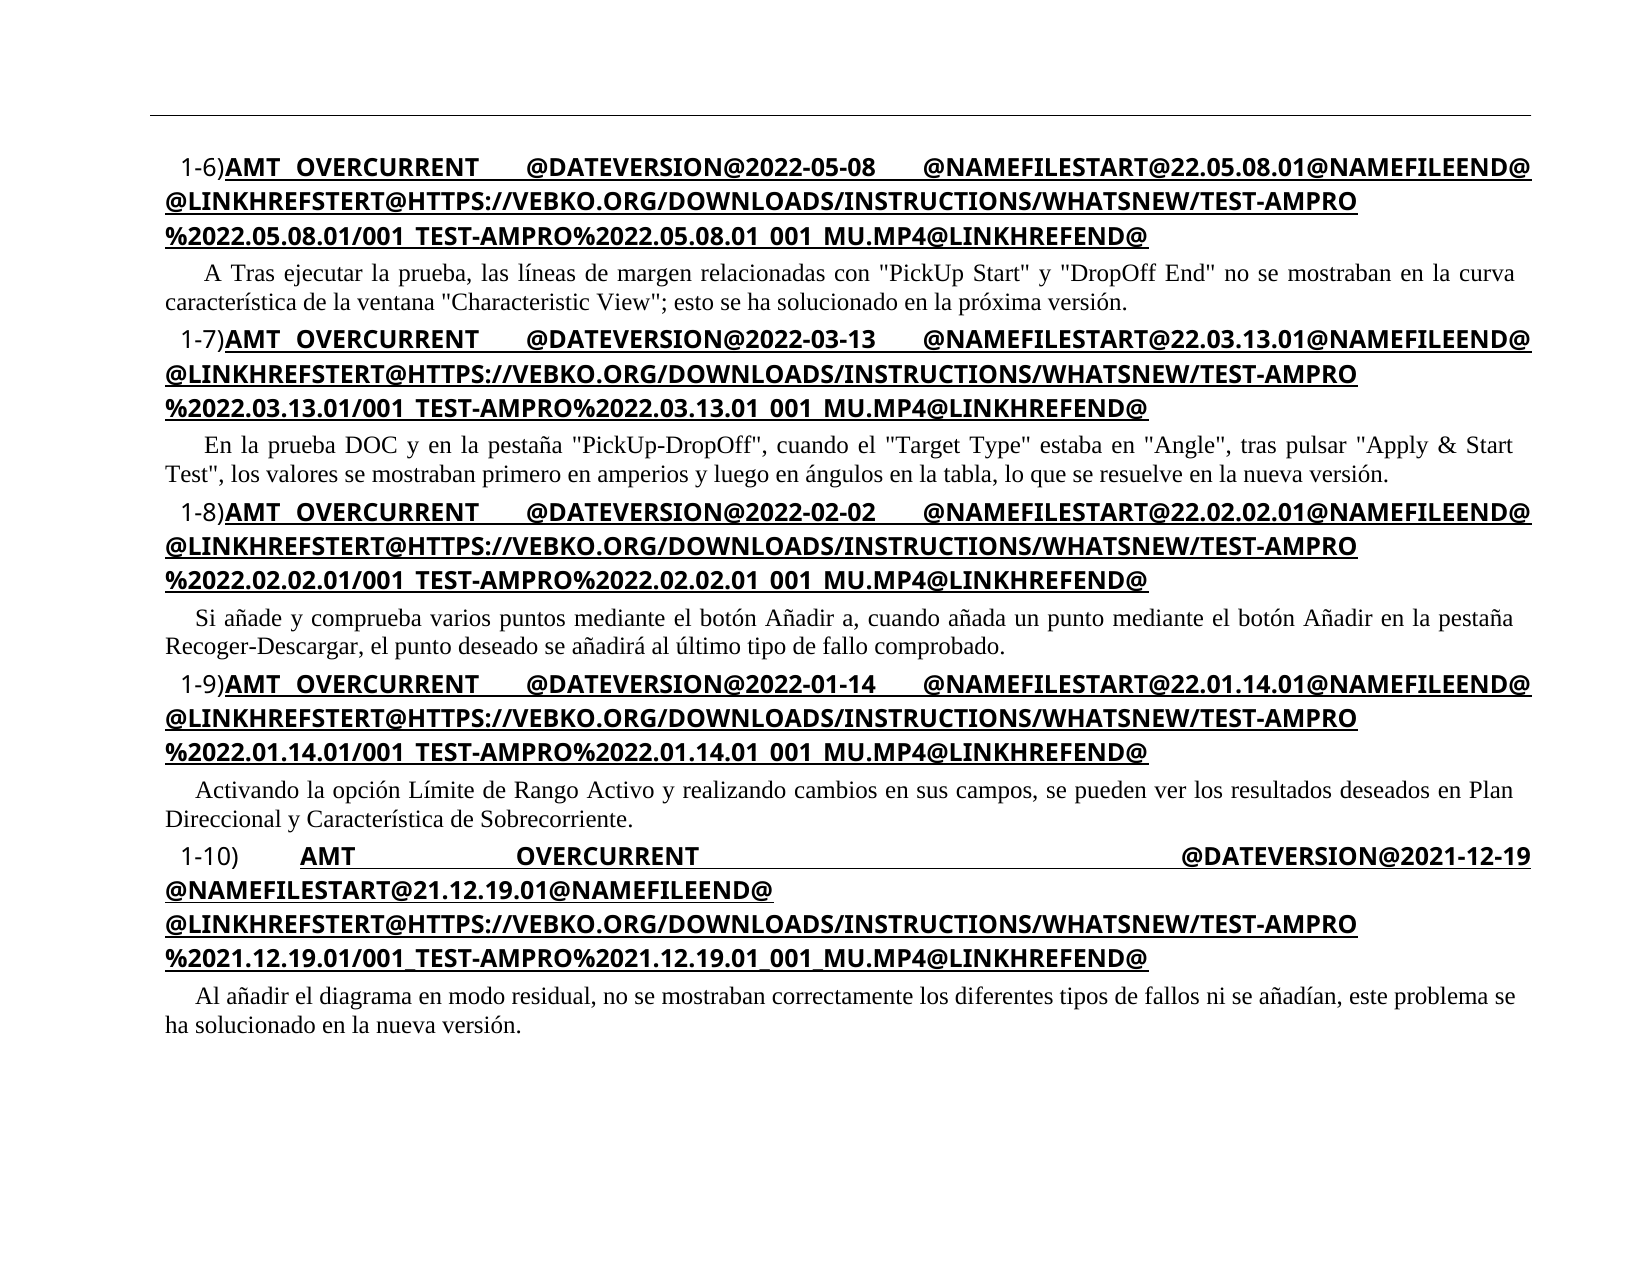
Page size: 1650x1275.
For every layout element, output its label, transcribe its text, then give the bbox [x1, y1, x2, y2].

text Activando la opción Límite de Rango Activo y realizando cambios en sus campos, se pueden ver los resultados deseados en Plan Direccional y Característica de Sobrecorriente. [165, 775, 1516, 832]
subtitle AMT Overcurrent @DateVersion@2022-03-13 @Namefilestart@22.03.13.01@NamefileEnd@ @linkHrefStert@https://vebko.org/Downloads/Instructions/WhatsNew/Test-AMPro%2022.03.13.01/001_Test-AMPro%2022.03.13.01_001_mu.mp4@linkHrefEnd@ [165, 322, 1531, 424]
text A Tras ejecutar la prueba, las líneas de margen relacionadas con "PickUp Start" y "DropOff End" no se mostraban en la curva característica de la ventana "Characteristic View"; esto se ha solucionado en la próxima versión. [165, 258, 1516, 316]
subtitle AMT Overcurrent @DateVersion@2021-12-19 @Namefilestart@21.12.19.01@NamefileEnd@ @linkHrefStert@https://vebko.org/Downloads/Instructions/WhatsNew/Test-AMPro%2021.12.19.01/001_Test-AMPro%2021.12.19.01_001_mu.mp4@linkHrefEnd@ [165, 839, 1531, 975]
subtitle AMT Overcurrent @DateVersion@2022-01-14 @Namefilestart@22.01.14.01@NamefileEnd@ @linkHrefStert@https://vebko.org/Downloads/Instructions/WhatsNew/Test-AMPro%2022.01.14.01/001_Test-AMPro%2022.01.14.01_001_mu.mp4@linkHrefEnd@ [165, 667, 1531, 769]
text Si añade y comprueba varios puntos mediante el botón Añadir a, cuando añada un punto mediante el botón Añadir en la pestaña Recoger-Descargar, el punto deseado se añadirá al último tipo de fallo comprobado. [165, 603, 1516, 660]
subtitle AMT Overcurrent @DateVersion@2022-05-08 @Namefilestart@22.05.08.01@NamefileEnd@ @linkHrefStert@https://vebko.org/Downloads/Instructions/WhatsNew/Test-AMPro%2022.05.08.01/001_Test-AMPro%2022.05.08.01_001_mu.mp4@linkHrefEnd@ [165, 150, 1531, 252]
subtitle AMT Overcurrent @DateVersion@2022-02-02 @Namefilestart@22.02.02.01@NamefileEnd@ @linkHrefStert@https://vebko.org/Downloads/Instructions/WhatsNew/Test-AMPro%2022.02.02.01/001_Test-AMPro%2022.02.02.01_001_mu.mp4@linkHrefEnd@ [165, 494, 1531, 597]
text Al añadir el diagrama en modo residual, no se mostraban correctamente los diferentes tipos de fallos ni se añadían, este problema se ha solucionado en la nueva versión. [165, 981, 1516, 1039]
text En la prueba DOC y en la pestaña "PickUp-DropOff", cuando el "Target Type" estaba en "Angle", tras pulsar "Apply & Start Test", los valores se mostraban primero en amperios y luego en ángulos en la tabla, lo que se resuelve en la nueva versión. [165, 431, 1516, 488]
